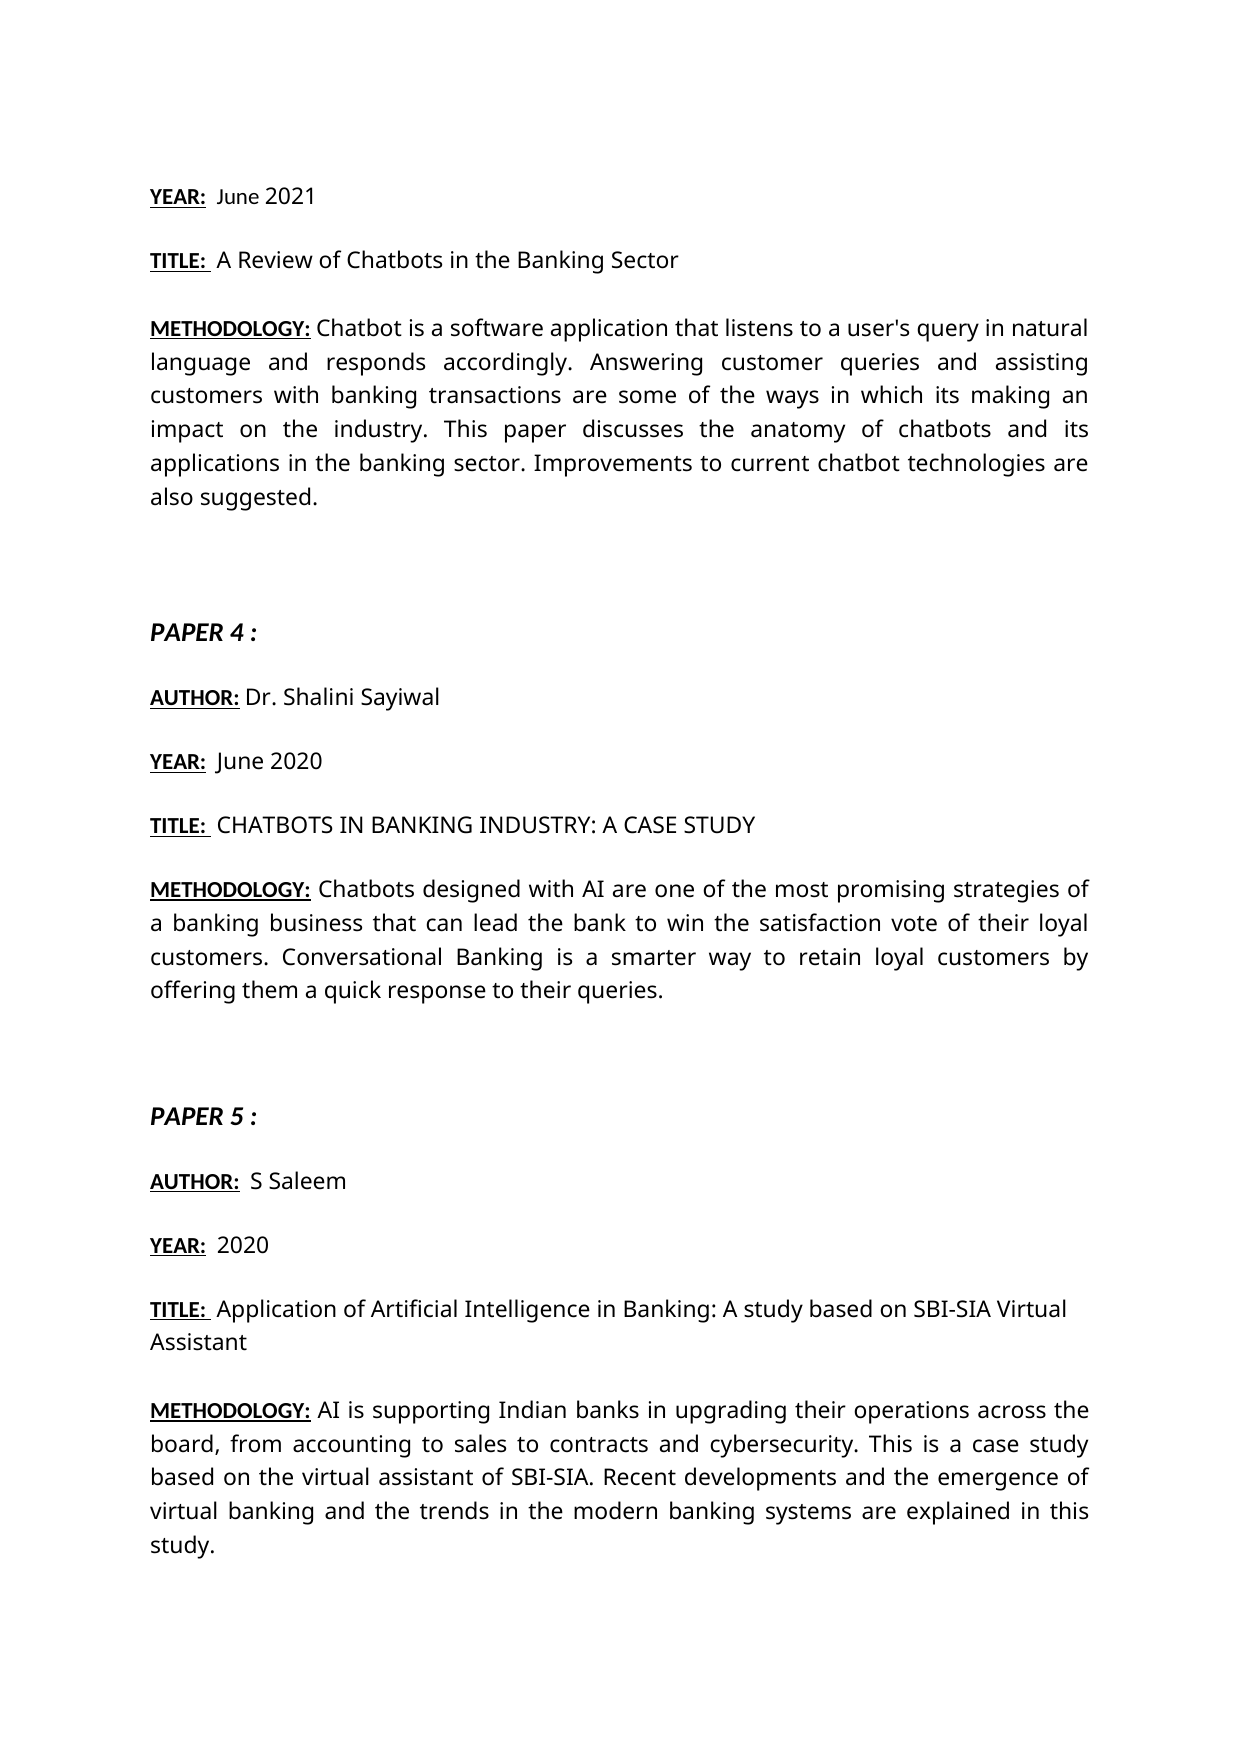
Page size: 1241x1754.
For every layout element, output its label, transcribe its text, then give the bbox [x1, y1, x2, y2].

text TITLE: CHATBOTS IN BANKING INDUSTRY: A CASE STUDY [150, 809, 1090, 840]
text PAPER 5 : [150, 1099, 1090, 1132]
text YEAR: June 2020 [150, 745, 1090, 776]
text TITLE: A Review of Chatbots in the Banking Sector [150, 244, 1090, 275]
text METHODOLOGY: Chatbot is a software application that listens to a user's query in natural language and responds accordingly. Answering customer queries and assisting customers with banking transactions are some of the ways in which its making an impact on the industry. This paper discusses the anatomy of chatbots and its applications in the banking sector. Improvements to current chatbot technologies are also suggested. [150, 478, 1090, 512]
text YEAR: 2020 [150, 1228, 1090, 1260]
text METHODOLOGY: AI is supporting Indian banks in upgrading their operations across the board, from accounting to sales to contracts and cybersecurity. This is a case study based on the virtual assistant of SBI-SIA. Recent developments and the emergence of virtual banking and the trends in the modern banking systems are explained in this study. [150, 1394, 1090, 1560]
text AUTHOR: S Saleem [150, 1164, 1090, 1196]
text METHODOLOGY: Chatbot is a software application that listens to a user's query in natural language and responds accordingly. Answering customer queries and assisting customers with banking transactions are some of the ways in which its making an impact on the industry. This paper discusses the anatomy of chatbots and its applications in the banking sector. Improvements to current chatbot technologies are also suggested. [150, 312, 1090, 345]
text TITLE: Application of Artificial Intelligence in Banking: A study based on SBI-SIA Virtual Assistant [150, 1292, 1090, 1357]
text METHODOLOGY: Chatbots designed with AI are one of the most promising strategies of a banking business that can lead the bank to win the satisfaction vote of their loyal customers. Conversational Banking is a smarter way to retain loyal customers by offering them a quick response to their queries. [150, 873, 1090, 1006]
text PAPER 4 : [150, 615, 1090, 648]
text YEAR: June 2021 [150, 180, 1090, 211]
text AUTHOR: Dr. Shalini Sayiwal [150, 681, 1090, 712]
